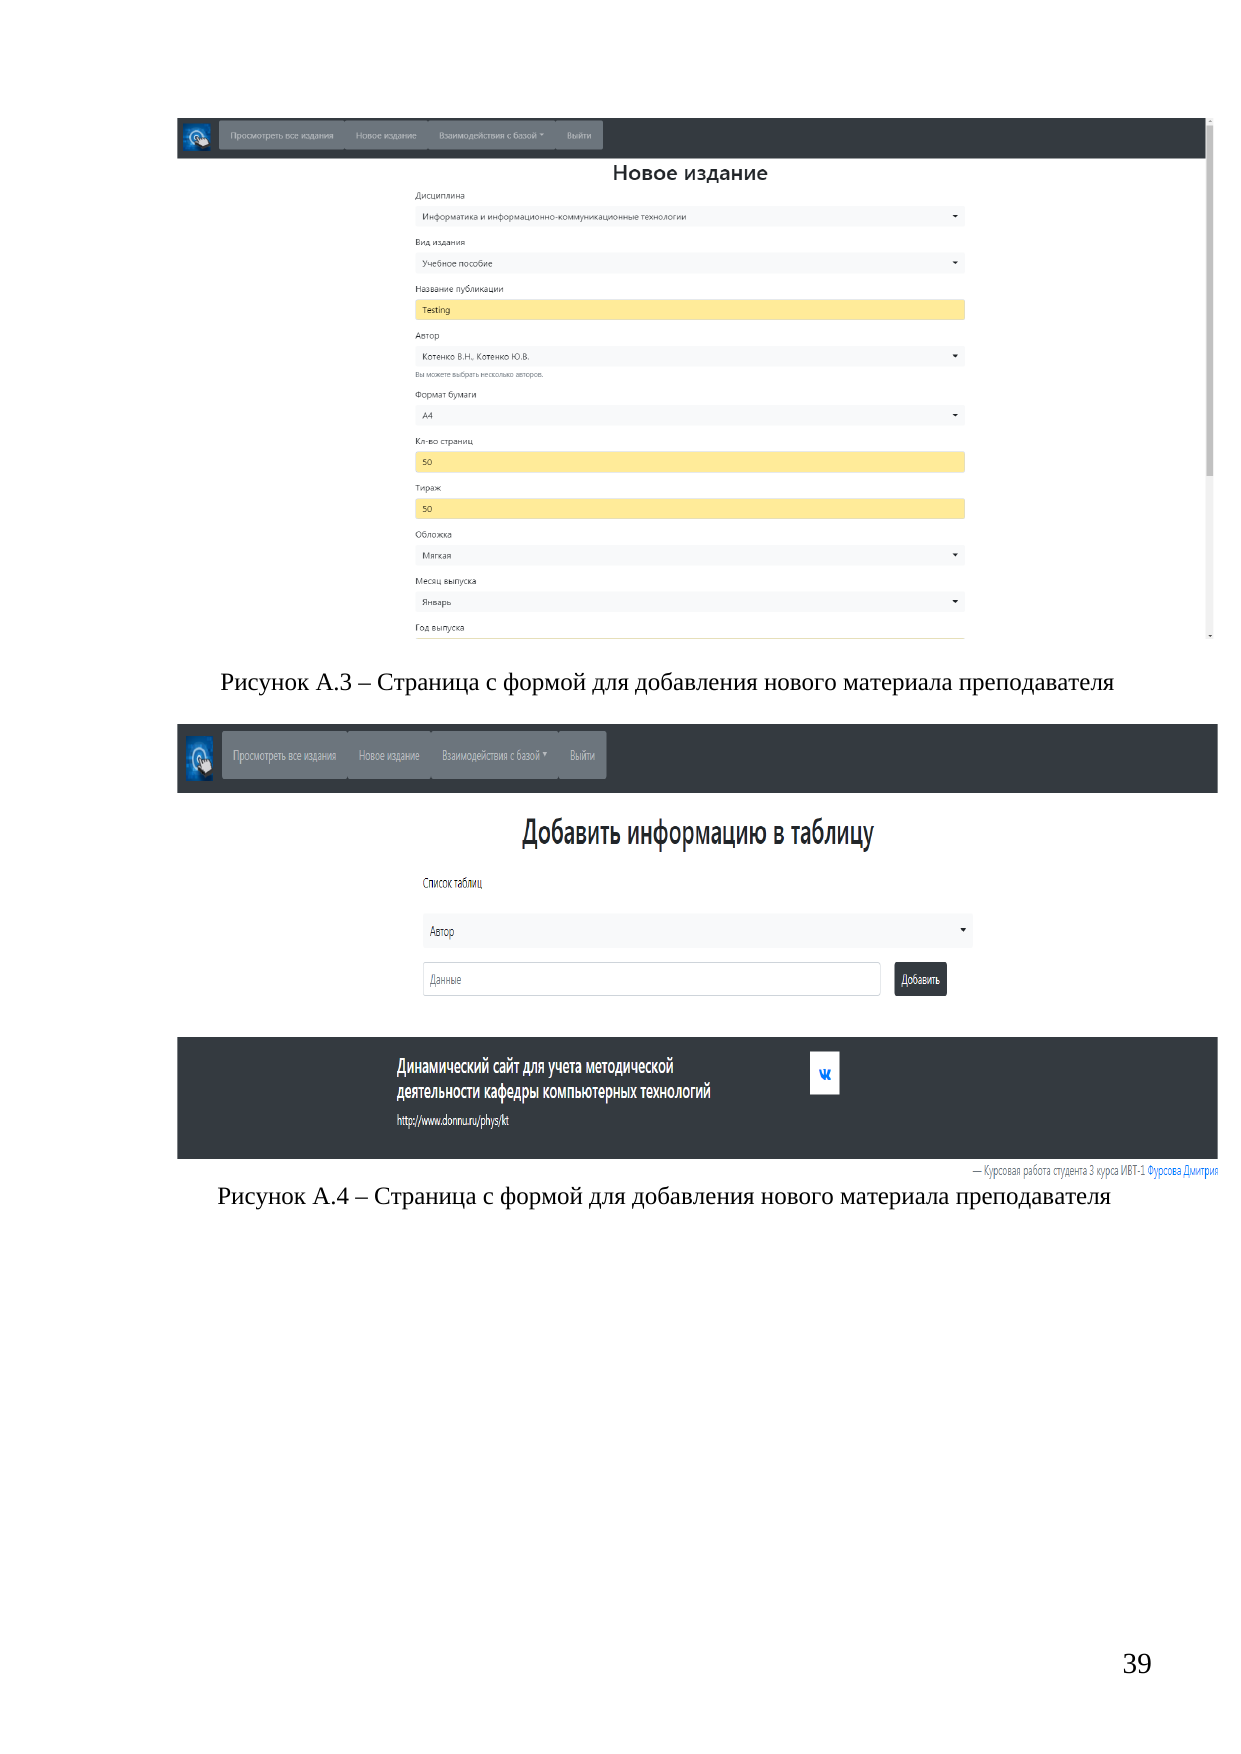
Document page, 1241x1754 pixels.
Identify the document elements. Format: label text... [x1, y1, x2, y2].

text Рисунок А.4 – Страница с формой для добавления нового материала преподавателя [177, 1181, 1152, 1210]
picture [177, 724, 1218, 1181]
text Рисунок А.3 – Страница с формой для добавления нового материала преподавателя [177, 667, 1152, 696]
picture [177, 118, 1214, 639]
